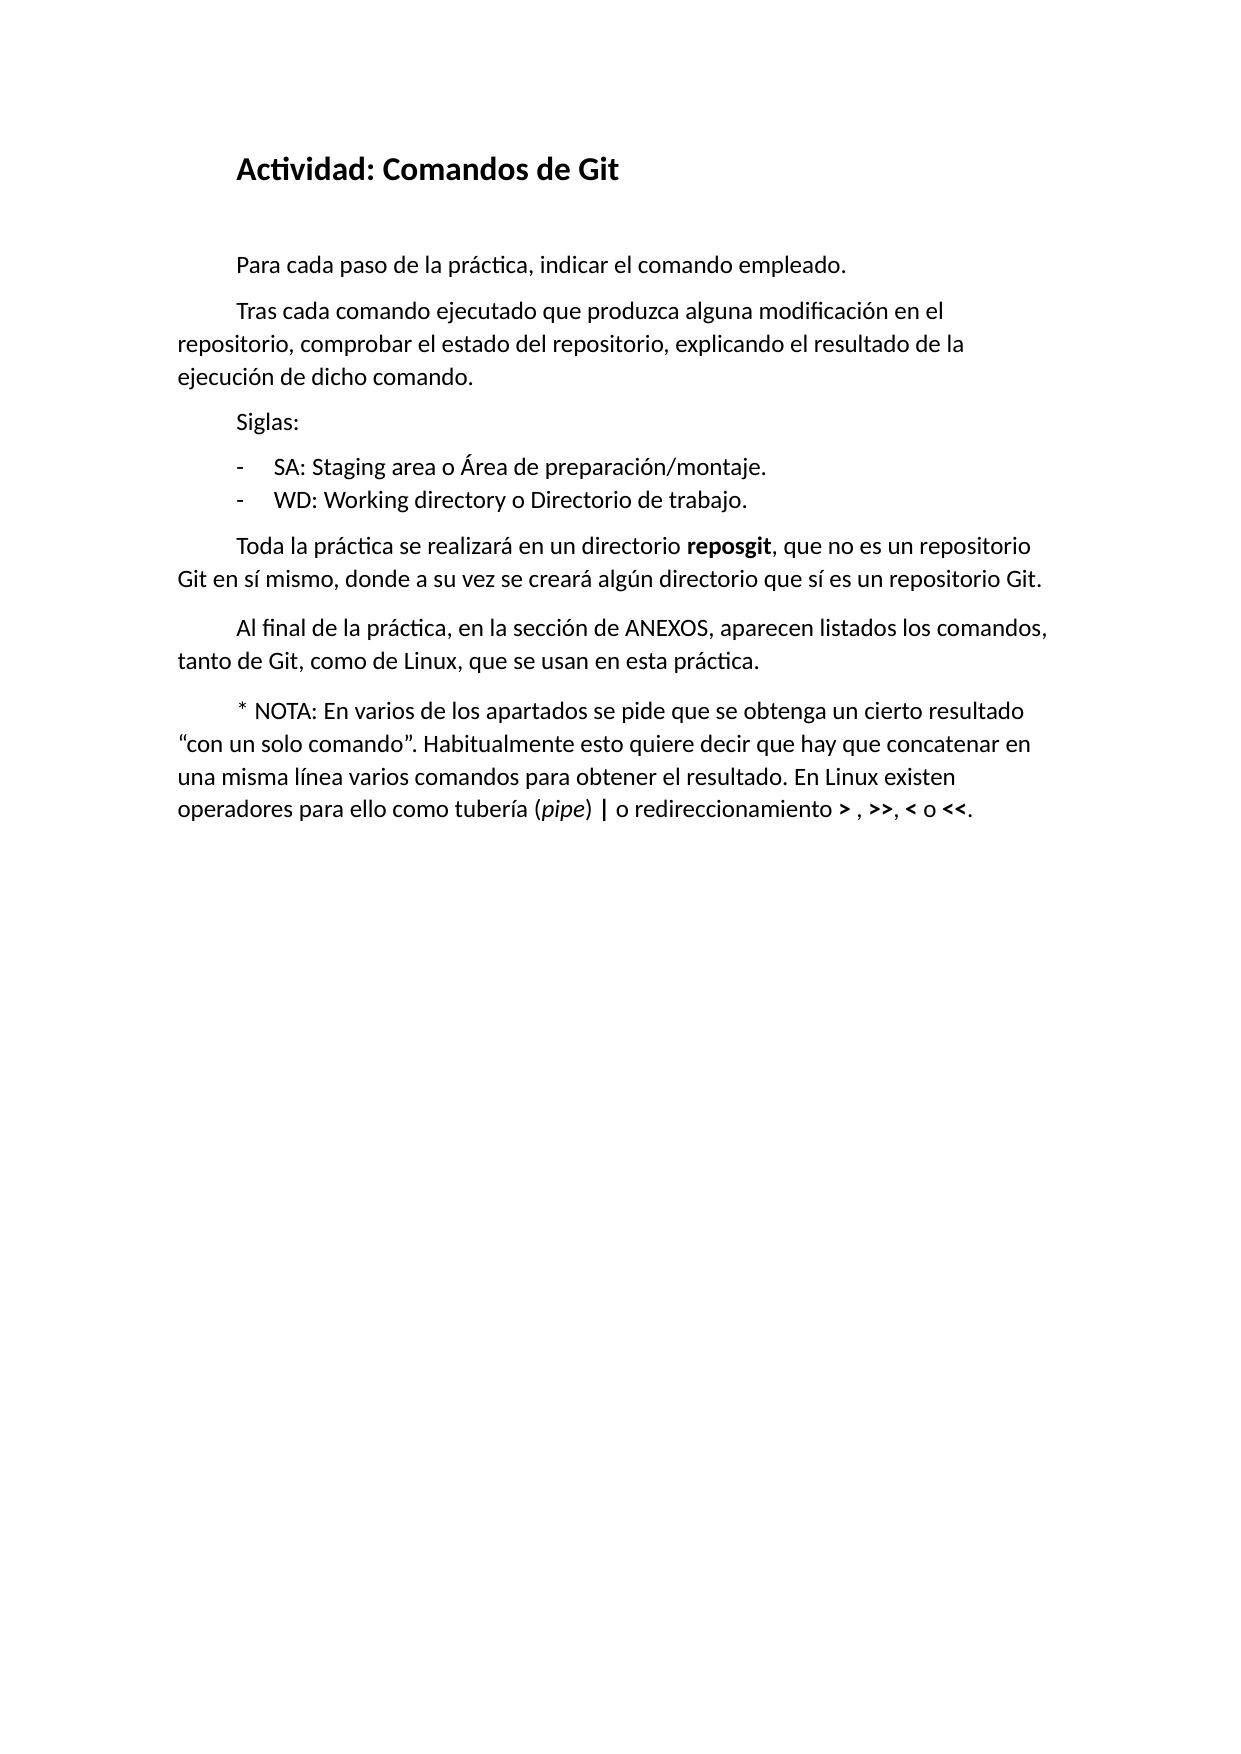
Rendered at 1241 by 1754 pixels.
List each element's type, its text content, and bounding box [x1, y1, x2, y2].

text Al final de la práctica, en la sección de ANEXOS, aparecen listados los comandos, tanto de Git, como de Linux, que se usan en esta práctica. [177, 612, 1063, 676]
text Toda la práctica se realizará en un directorio reposgit, que no es un repositorio Git en sí mismo, donde a su vez se creará algún directorio que sí es un repositorio Git. [177, 530, 1063, 593]
text Para cada paso de la práctica, indicar el comando empleado. [177, 249, 1063, 280]
list WD: Working directory o Directorio de trabajo. [236, 484, 1063, 515]
list SA: Staging area o Área de preparación/montaje. [236, 452, 1063, 482]
text Siglas: [177, 406, 1063, 437]
text * NOTA: En varios de los apartados se pide que se obtenga un cierto resultado “con un solo comando”. Habitualmente esto quiere decir que hay que concatenar en una misma línea varios comandos para obtener el resultado. En Linux existen operadores para ello como tubería (pipe) | o redireccionamiento > , >>, < o <<. [177, 695, 1063, 824]
text Actividad: Comandos de Git [177, 148, 1063, 188]
text Tras cada comando ejecutado que produzca alguna modificación en el repositorio, comprobar el estado del repositorio, explicando el resultado de la ejecución de dicho comando. [177, 295, 1063, 391]
